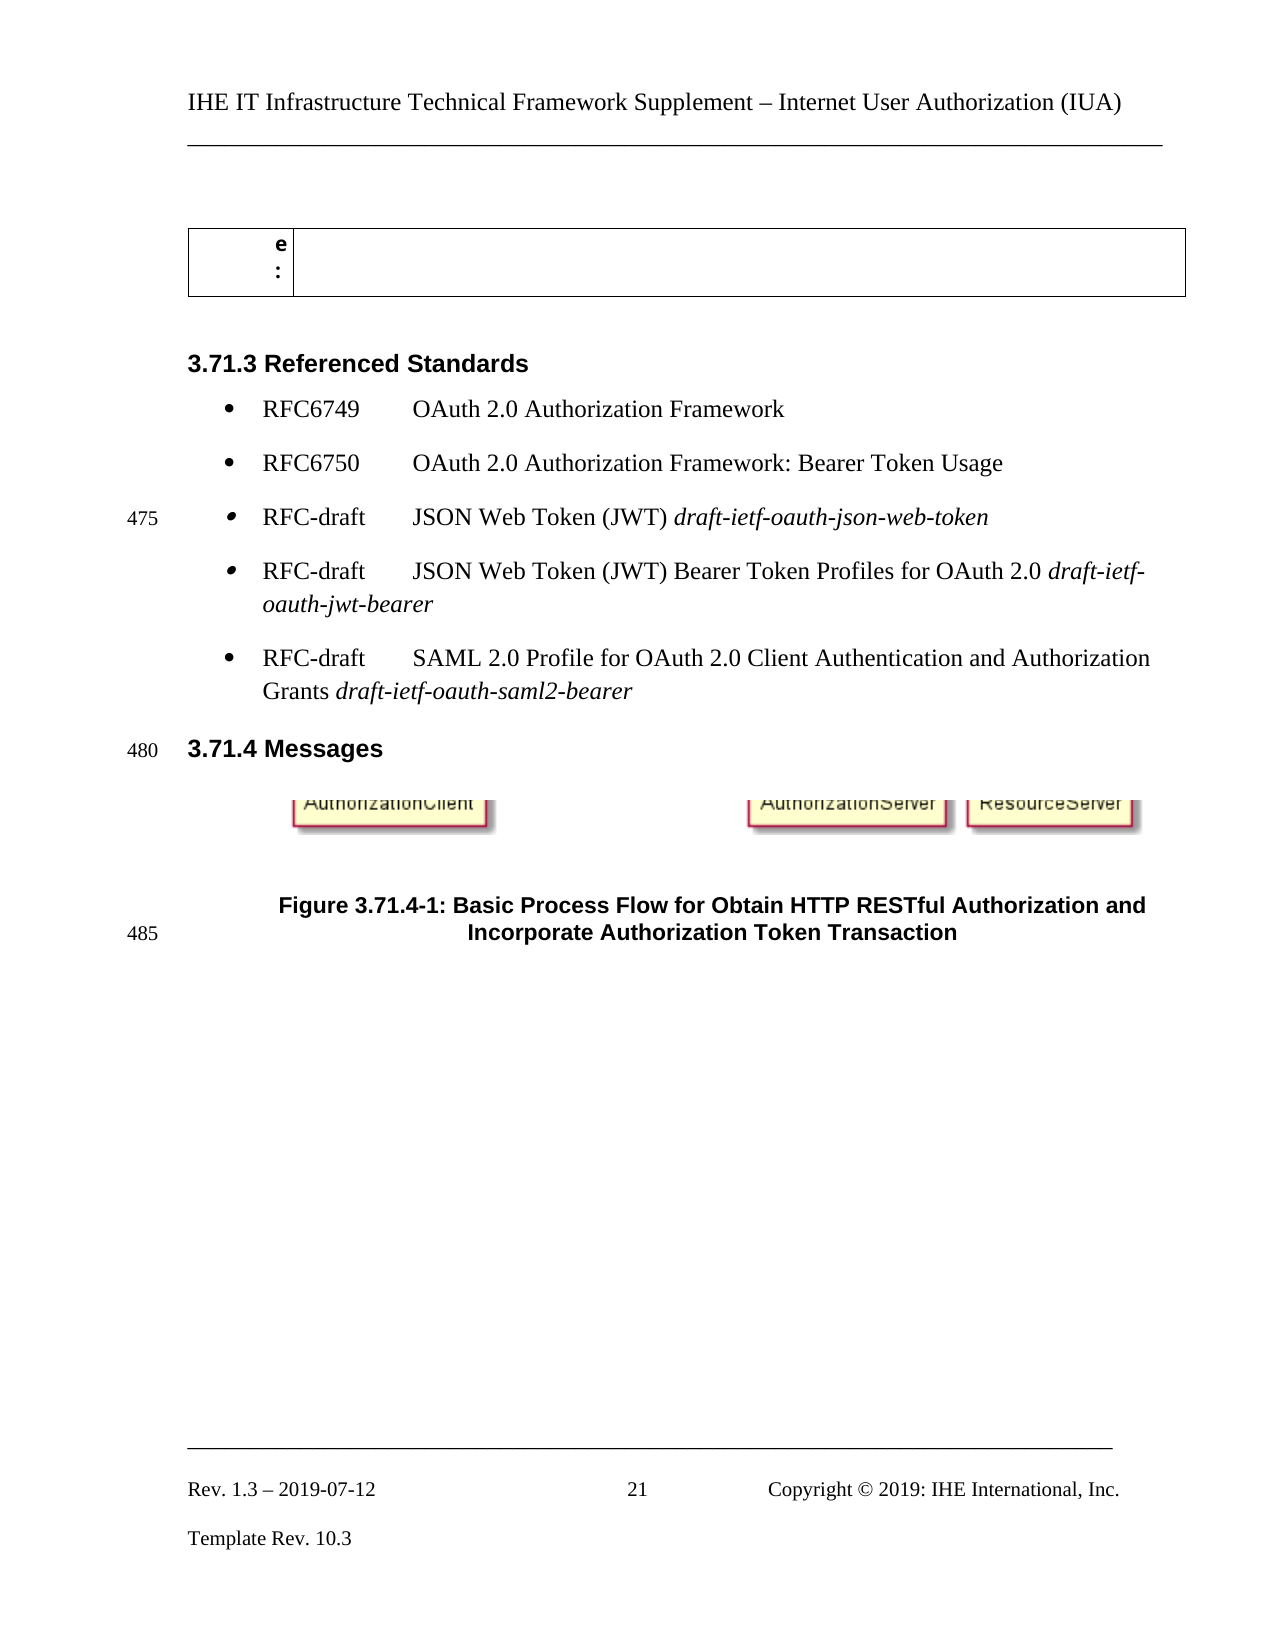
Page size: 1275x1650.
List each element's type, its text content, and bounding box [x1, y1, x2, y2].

table_cell Role: [189, 229, 293, 296]
subtitle 3.71.4 Messages [187, 734, 1162, 763]
picture [262, 800, 1169, 835]
list RFC-draft JSON Web Token (JWT) Bearer Token Profiles for OAuth 2.0 draft-ietf-oauth-jwt-bearer [225, 556, 1162, 618]
list RFC-draft SAML 2.0 Profile for OAuth 2.0 Client Authentication and Authorization Grants draft-ietf-oauth-saml2-bearer [225, 643, 1162, 705]
title Figure 3.71.4-1: Basic Process Flow for Obtain HTTP RESTful Authorization and Incorporate Authorization Token Transaction [262, 892, 1162, 946]
subtitle 3.71.3 Referenced Standards [187, 349, 1162, 378]
list RFC6750 OAuth 2.0 Authorization Framework: Bearer Token Usage [225, 448, 1162, 477]
list RFC6749 OAuth 2.0 Authorization Framework [225, 394, 1162, 423]
list RFC-draft JSON Web Token (JWT) draft-ietf-oauth-json-web-token [225, 502, 1162, 531]
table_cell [294, 229, 1185, 296]
